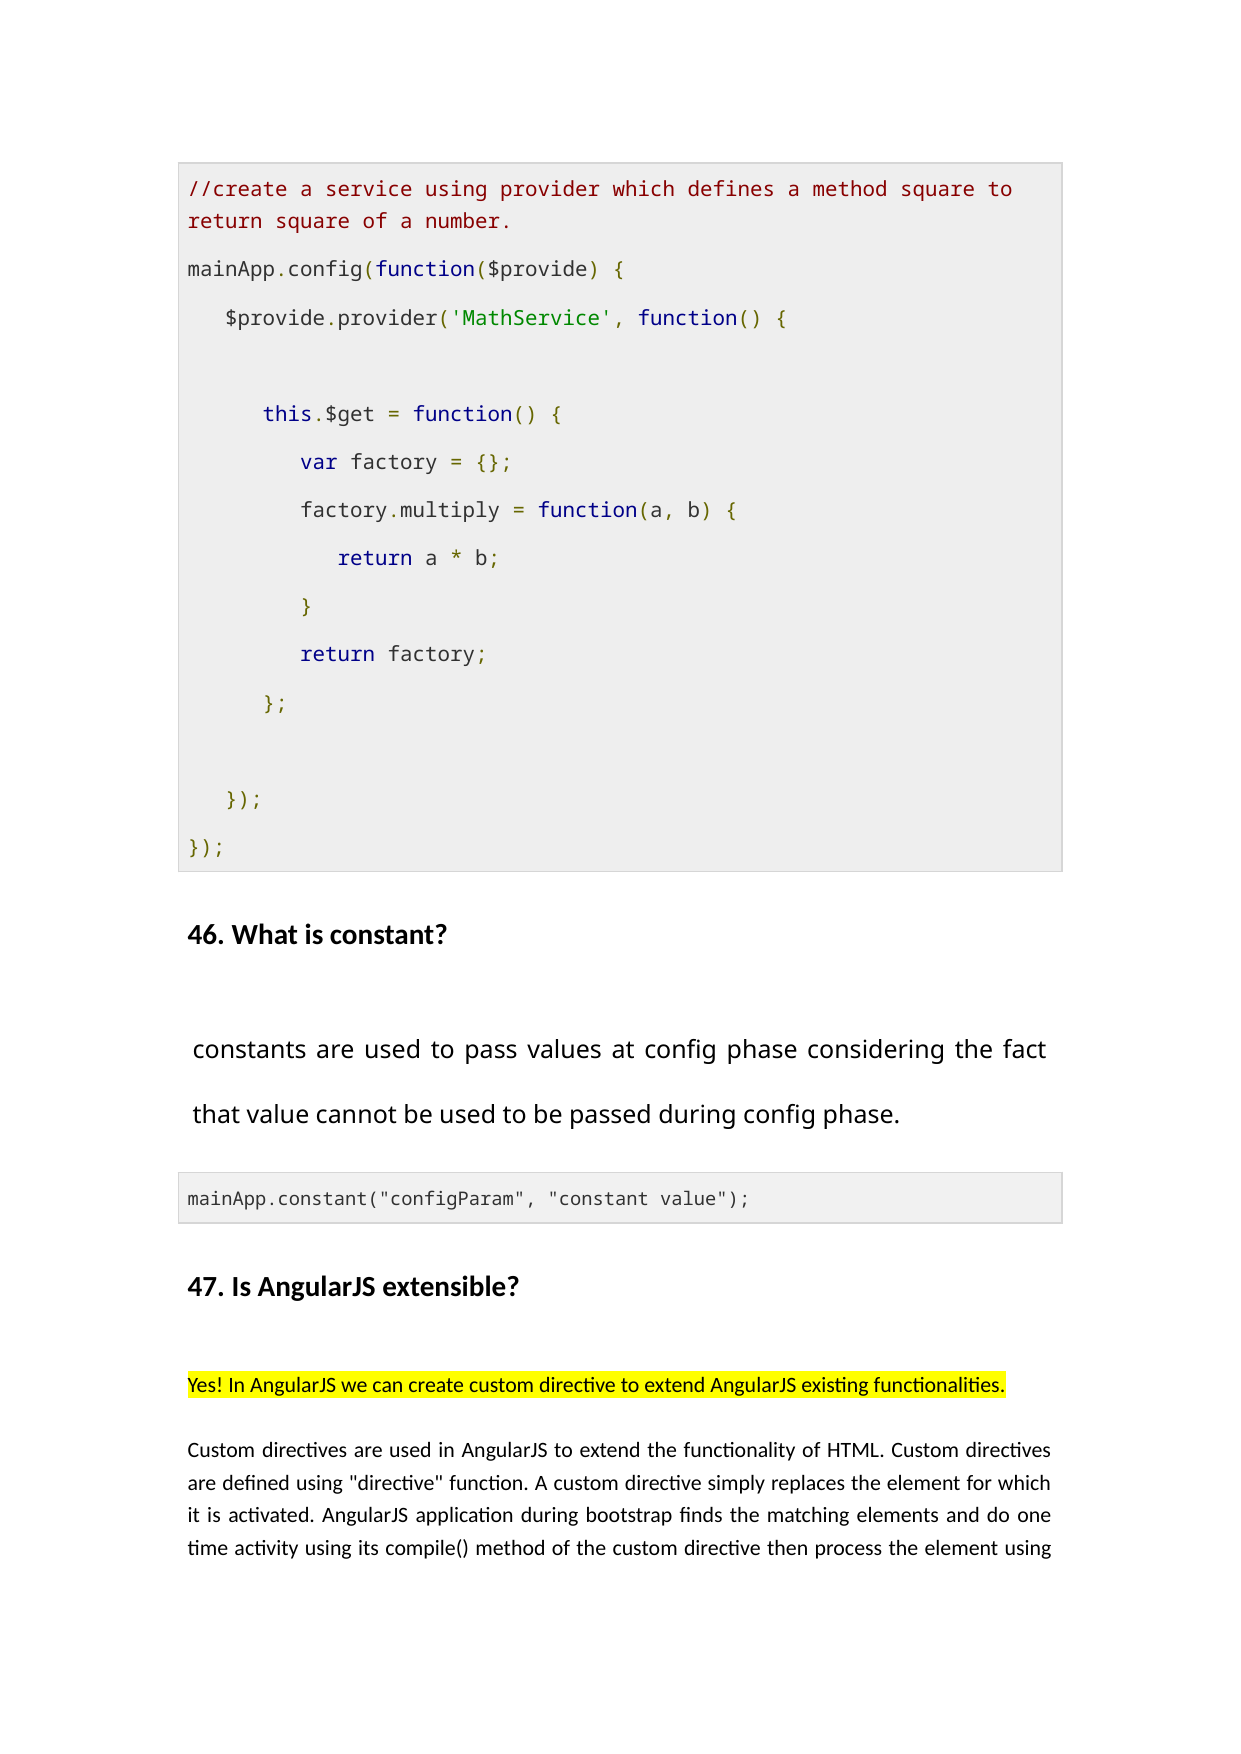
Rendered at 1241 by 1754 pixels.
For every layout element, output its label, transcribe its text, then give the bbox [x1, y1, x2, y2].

text Yes! In AngularJS we can create custom directive to extend AngularJS existing functionalities. [187, 1368, 1053, 1401]
subtitle Is AngularJS extensible? [187, 1253, 1053, 1318]
text }); [179, 772, 1061, 814]
text this.$get = function() { [179, 387, 1061, 429]
text factory.multiply = function(a, b) { [179, 483, 1061, 526]
text mainApp.config(function($provide) { [179, 243, 1061, 285]
subtitle What is constant? [187, 902, 1053, 967]
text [187, 1433, 1053, 1563]
text }; [179, 676, 1061, 718]
text var factory = {}; [179, 435, 1061, 477]
text constants are used to pass values at config phase considering the fact that value cannot be used to be passed during config phase. [192, 1017, 1048, 1147]
text }); [179, 820, 1061, 871]
text return factory; [179, 628, 1061, 670]
text $provide.provider('MathService', function() { [179, 291, 1061, 333]
text return a * b; [179, 531, 1061, 574]
text //create a service using provider which defines a method square to return square of a number. [179, 164, 1061, 237]
text mainApp.constant("configParam", "constant value"); [179, 1173, 1061, 1222]
text } [179, 579, 1061, 622]
